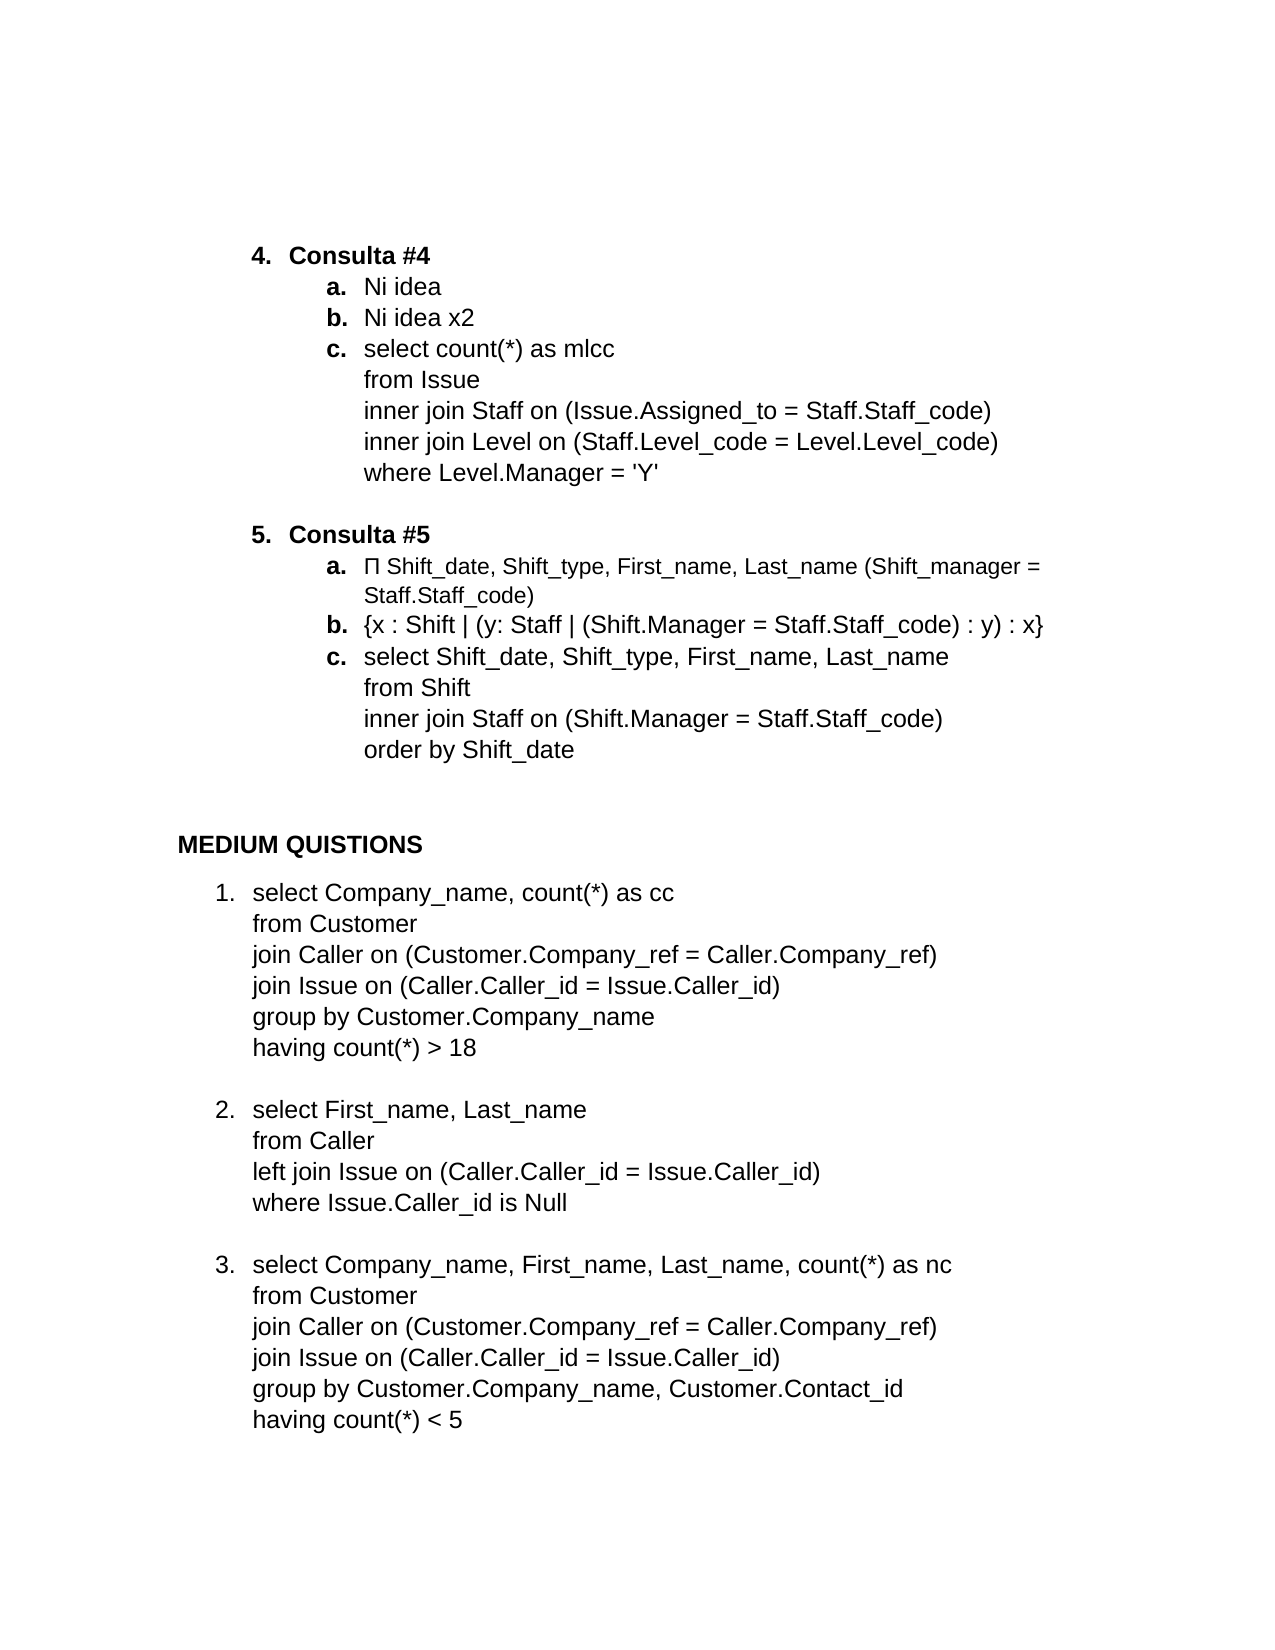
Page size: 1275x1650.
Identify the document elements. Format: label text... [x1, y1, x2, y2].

list Ni idea [326, 272, 1098, 301]
list Π Shift_date, Shift_type, First_name, Last_name (Shift_manager = Staff.Staff_code) [326, 551, 1098, 608]
list left join Issue on (Caller.Caller_id = Issue.Caller_id) [252, 1157, 1098, 1186]
list from Shift [363, 672, 1098, 701]
list inner join Staff on (Issue.Assigned_to = Staff.Staff_code) [363, 396, 1098, 425]
list group by Customer.Company_name [252, 1002, 1098, 1031]
list inner join Level on (Staff.Level_code = Level.Level_code) [363, 427, 1098, 456]
list select count(*) as mlcc [326, 334, 1098, 363]
list Consulta #5 [251, 520, 1098, 549]
list {x : Shift | (y: Staff | (Shift.Manager = Staff.Staff_code) : y) : x} [326, 610, 1098, 639]
list select First_name, Last_name [215, 1095, 1098, 1124]
list select Shift_date, Shift_type, First_name, Last_name [326, 641, 1098, 670]
list inner join Staff on (Shift.Manager = Staff.Staff_code) [363, 703, 1098, 732]
list join Issue on (Caller.Caller_id = Issue.Caller_id) [252, 971, 1098, 999]
list Ni idea x2 [326, 303, 1098, 332]
list where Issue.Caller_id is Null [252, 1188, 1098, 1217]
list join Caller on (Customer.Company_ref = Caller.Company_ref) [252, 1312, 1098, 1341]
list from Customer [252, 1281, 1098, 1310]
list Consulta #4 [251, 241, 1098, 269]
list join Issue on (Caller.Caller_id = Issue.Caller_id) [252, 1343, 1098, 1372]
list where Level.Manager = 'Y' [363, 458, 1098, 487]
list from Issue [363, 365, 1098, 394]
list having count(*) > 18 [252, 1033, 1098, 1062]
list select Company_name, count(*) as cc [215, 878, 1098, 906]
list from Caller [252, 1126, 1098, 1155]
list having count(*) < 5 [252, 1405, 1098, 1434]
list select Company_name, First_name, Last_name, count(*) as nc [215, 1250, 1098, 1279]
list join Caller on (Customer.Company_ref = Caller.Company_ref) [252, 940, 1098, 968]
text MEDIUM QUISTIONS [177, 830, 1098, 859]
list from Customer [252, 909, 1098, 937]
list order by Shift_date [363, 734, 1098, 763]
list group by Customer.Company_name, Customer.Contact_id [252, 1374, 1098, 1403]
